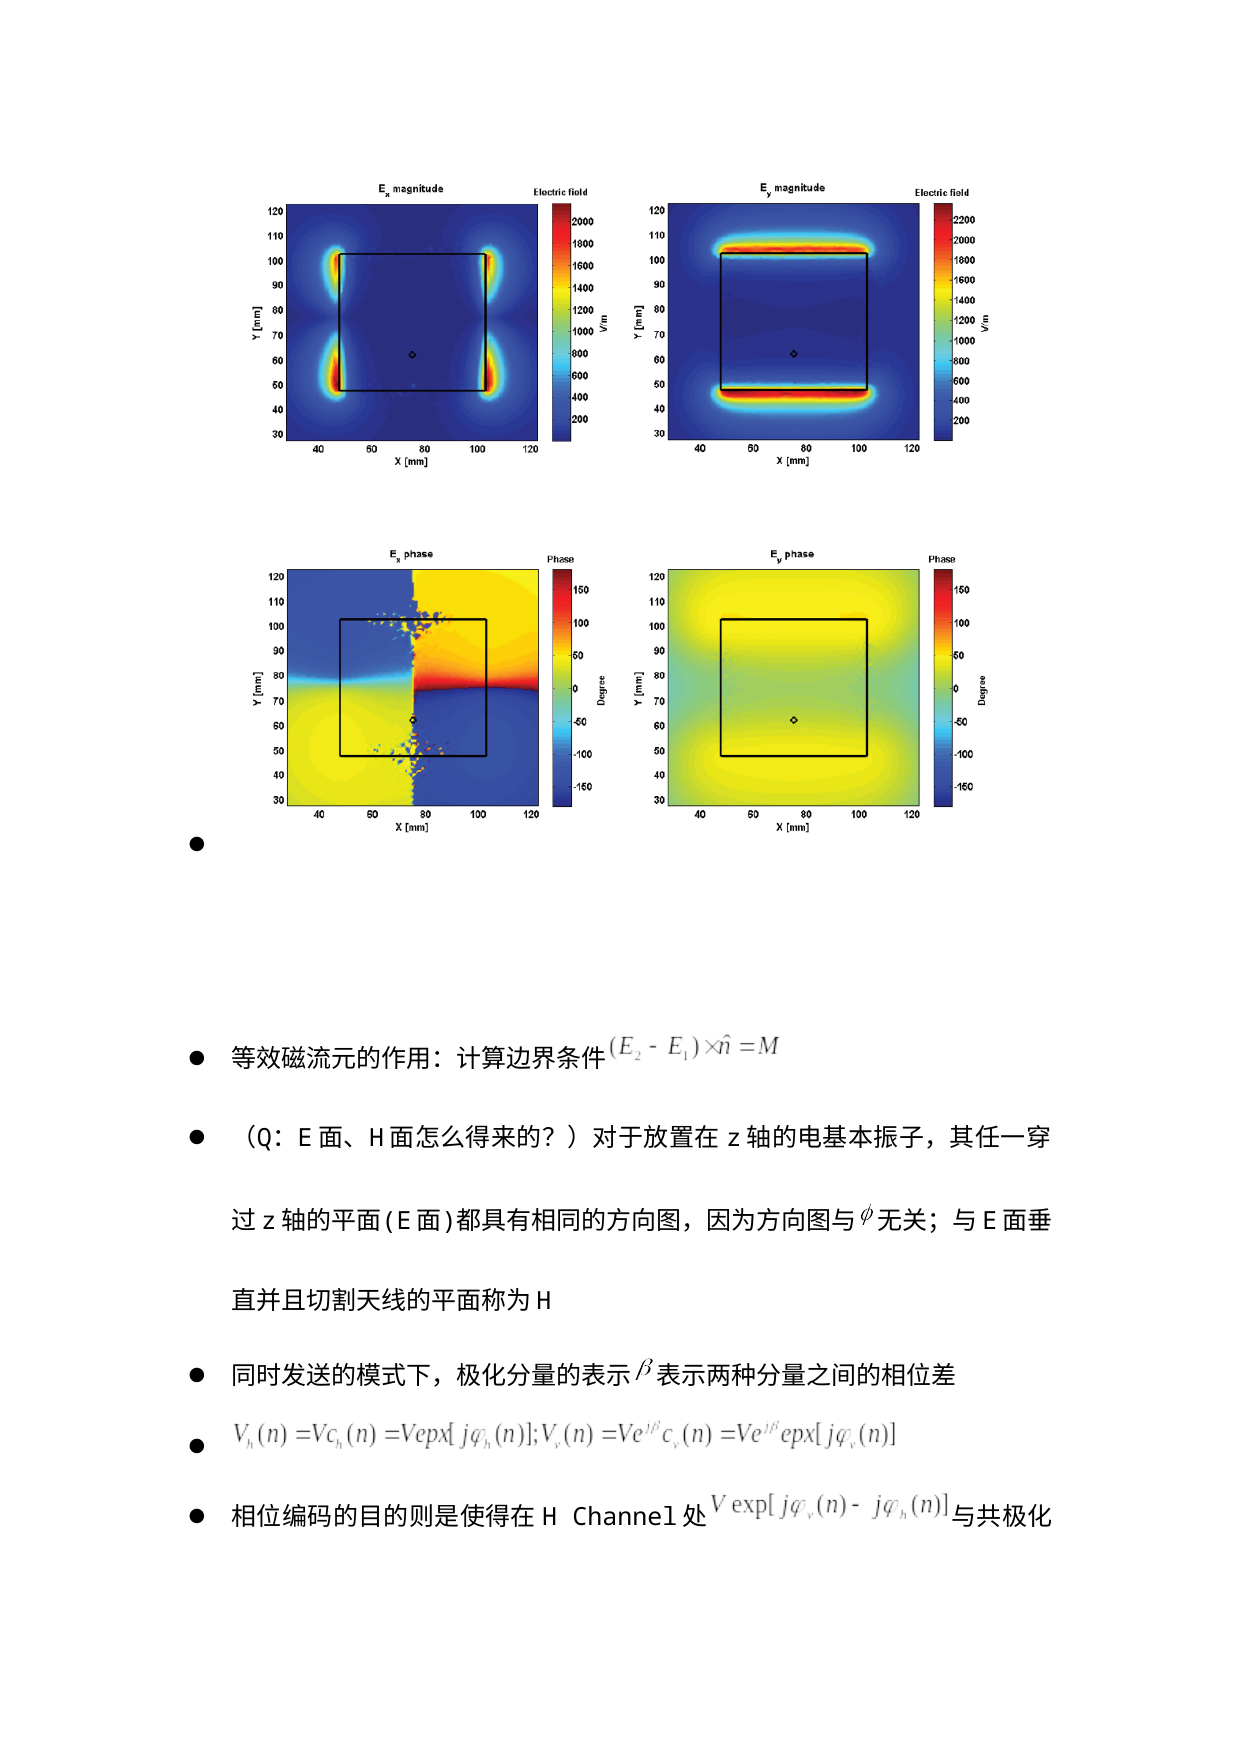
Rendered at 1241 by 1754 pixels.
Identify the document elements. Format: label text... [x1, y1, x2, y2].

list （Q：E面、H面怎么得来的？）对于放置在z轴的电基本振子，其任一穿过z轴的平面(E面)都具有相同的方向图，因为方向图与无关；与E面垂直并且切割天线的平面称为H [187, 1103, 1053, 1331]
picture [231, 162, 1016, 854]
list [187, 1488, 1053, 1553]
list 等效磁流元的作用：计算边界条件 [187, 1029, 1053, 1094]
list 同时发送的模式下，极化分量的表示表示两种分量之间的相位差 [187, 1340, 1053, 1405]
